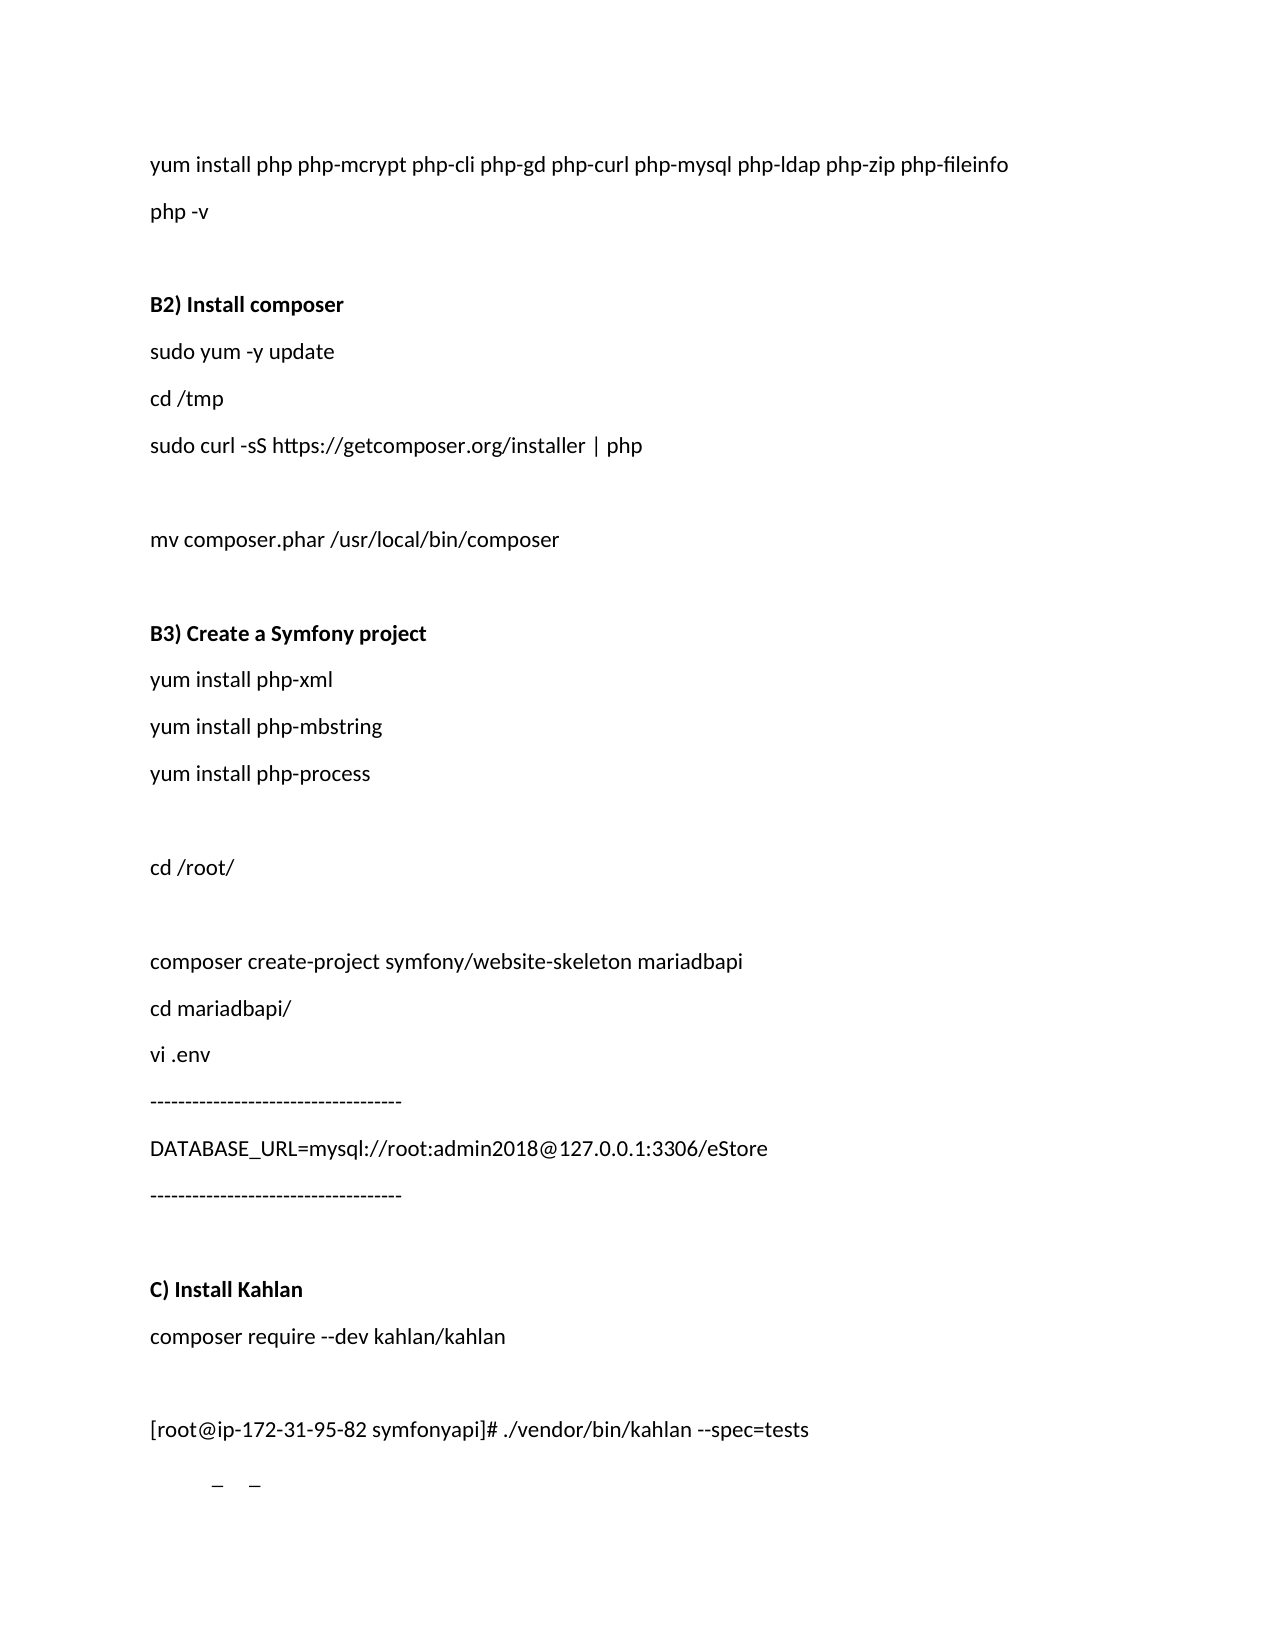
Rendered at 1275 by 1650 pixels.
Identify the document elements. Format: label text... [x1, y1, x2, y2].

text yum install php php-mcrypt php-cli php-gd php-curl php-mysql php-ldap php-zip php-fileinfo [150, 150, 1125, 178]
text yum install php-xml [150, 666, 1125, 694]
text mv composer.phar /usr/local/bin/composer [150, 525, 1125, 553]
text vi .env [150, 1041, 1125, 1069]
text composer require --dev kahlan/kahlan [150, 1322, 1125, 1350]
text composer create-project symfony/website-skeleton mariadbapi [150, 947, 1125, 975]
text ------------------------------------ [150, 1087, 1125, 1116]
text ------------------------------------ [150, 1181, 1125, 1209]
text _ _ [150, 1462, 1125, 1491]
text cd /root/ [150, 853, 1125, 881]
text yum install php-mbstring [150, 712, 1125, 741]
text B3) Create a Symfony project [150, 619, 1125, 647]
text DATABASE_URL=mysql://root:admin2018@127.0.0.1:3306/eStore [150, 1134, 1125, 1162]
text [root@ip-172-31-95-82 symfonyapi]# ./vendor/bin/kahlan --spec=tests [150, 1416, 1125, 1444]
text cd /tmp [150, 384, 1125, 412]
text B2) Install composer [150, 291, 1125, 319]
text C) Install Kahlan [150, 1275, 1125, 1303]
text sudo yum -y update [150, 337, 1125, 366]
text yum install php-process [150, 759, 1125, 787]
text php -v [150, 197, 1125, 225]
text cd mariadbapi/ [150, 994, 1125, 1022]
text sudo curl -sS https://getcomposer.org/installer | php [150, 431, 1125, 459]
